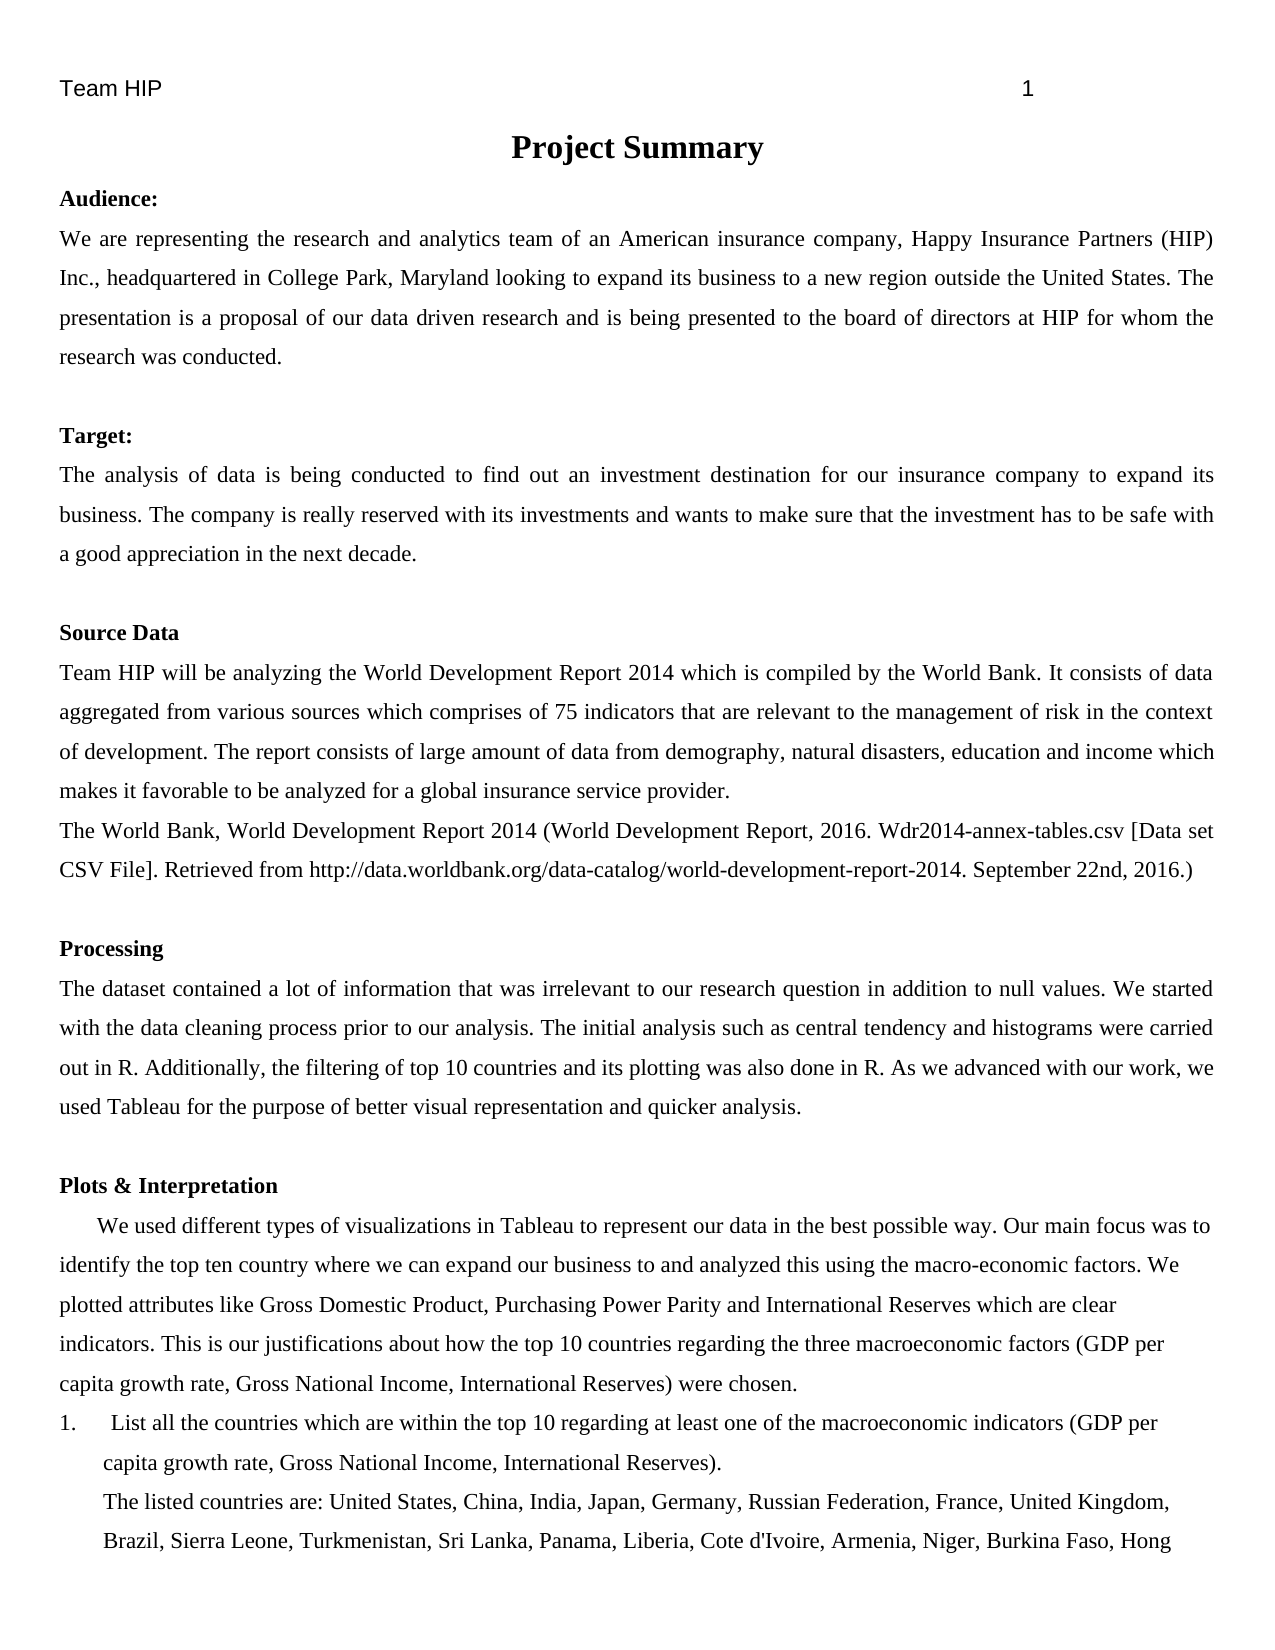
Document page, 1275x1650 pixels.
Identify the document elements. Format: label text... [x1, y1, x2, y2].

text The World Bank, World Development Report 2014 (World Development Report, 2016. Wdr2014-annex-tables.csv [Data set CSV File]. Retrieved from http://data.worldbank.org/data-catalog/world-development-report-2014. September 22nd, 2016.) [59, 817, 1216, 883]
text Audience: [59, 185, 1216, 212]
text We are representing the research and analytics team of an American insurance company, Happy Insurance Partners (HIP) Inc., headquartered in College Park, Maryland looking to expand its business to a new region outside the United States. The presentation is a proposal of our data driven research and is being presented to the board of directors at HIP for whom the research was conducted. [59, 225, 1216, 369]
text The dataset contained a lot of information that was irrelevant to our research question in addition to null values. We started with the data cleaning process prior to our analysis. The initial analysis such as central tendency and histograms were carried out in R. Additionally, the filtering of top 10 countries and its plotting was also done in R. As we advanced with our work, we used Tableau for the purpose of better visual representation and quicker analysis. [59, 975, 1216, 1119]
text Plots & Interpretation [59, 1172, 1216, 1198]
text Team HIP will be analyzing the World Development Report 2014 which is compiled by the World Bank. It consists of data aggregated from various sources which comprises of 75 indicators that are relevant to the management of risk in the context of development. The report consists of large amount of data from demography, natural disasters, education and income which makes it favorable to be analyzed for a global insurance service provider. [59, 659, 1216, 804]
text Target: [59, 422, 1216, 448]
text Project Summary [59, 128, 1216, 166]
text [103, 1488, 1216, 1554]
text 1. List all the countries which are within the top 10 regarding at least one of the macroeconomic indicators (GDP per capita growth rate, Gross National Income, International Reserves). [59, 1409, 1216, 1475]
text Processing [59, 935, 1216, 962]
text We used different types of visualizations in Tableau to represent our data in the best possible way. Our main focus was to identify the top ten country where we can expand our business to and analyzed this using the macro-economic factors. We plotted attributes like Gross Domestic Product, Purchasing Power Parity and International Reserves which are clear indicators. This is our justifications about how the top 10 countries regarding the three macroeconomic factors (GDP per capita growth rate, Gross National Income, International Reserves) were chosen. [59, 1212, 1216, 1396]
text The analysis of data is being conducted to find out an investment destination for our insurance company to expand its business. The company is really reserved with its investments and wants to make sure that the investment has to be safe with a good appreciation in the next decade. [59, 462, 1216, 567]
text Source Data [59, 619, 1216, 646]
